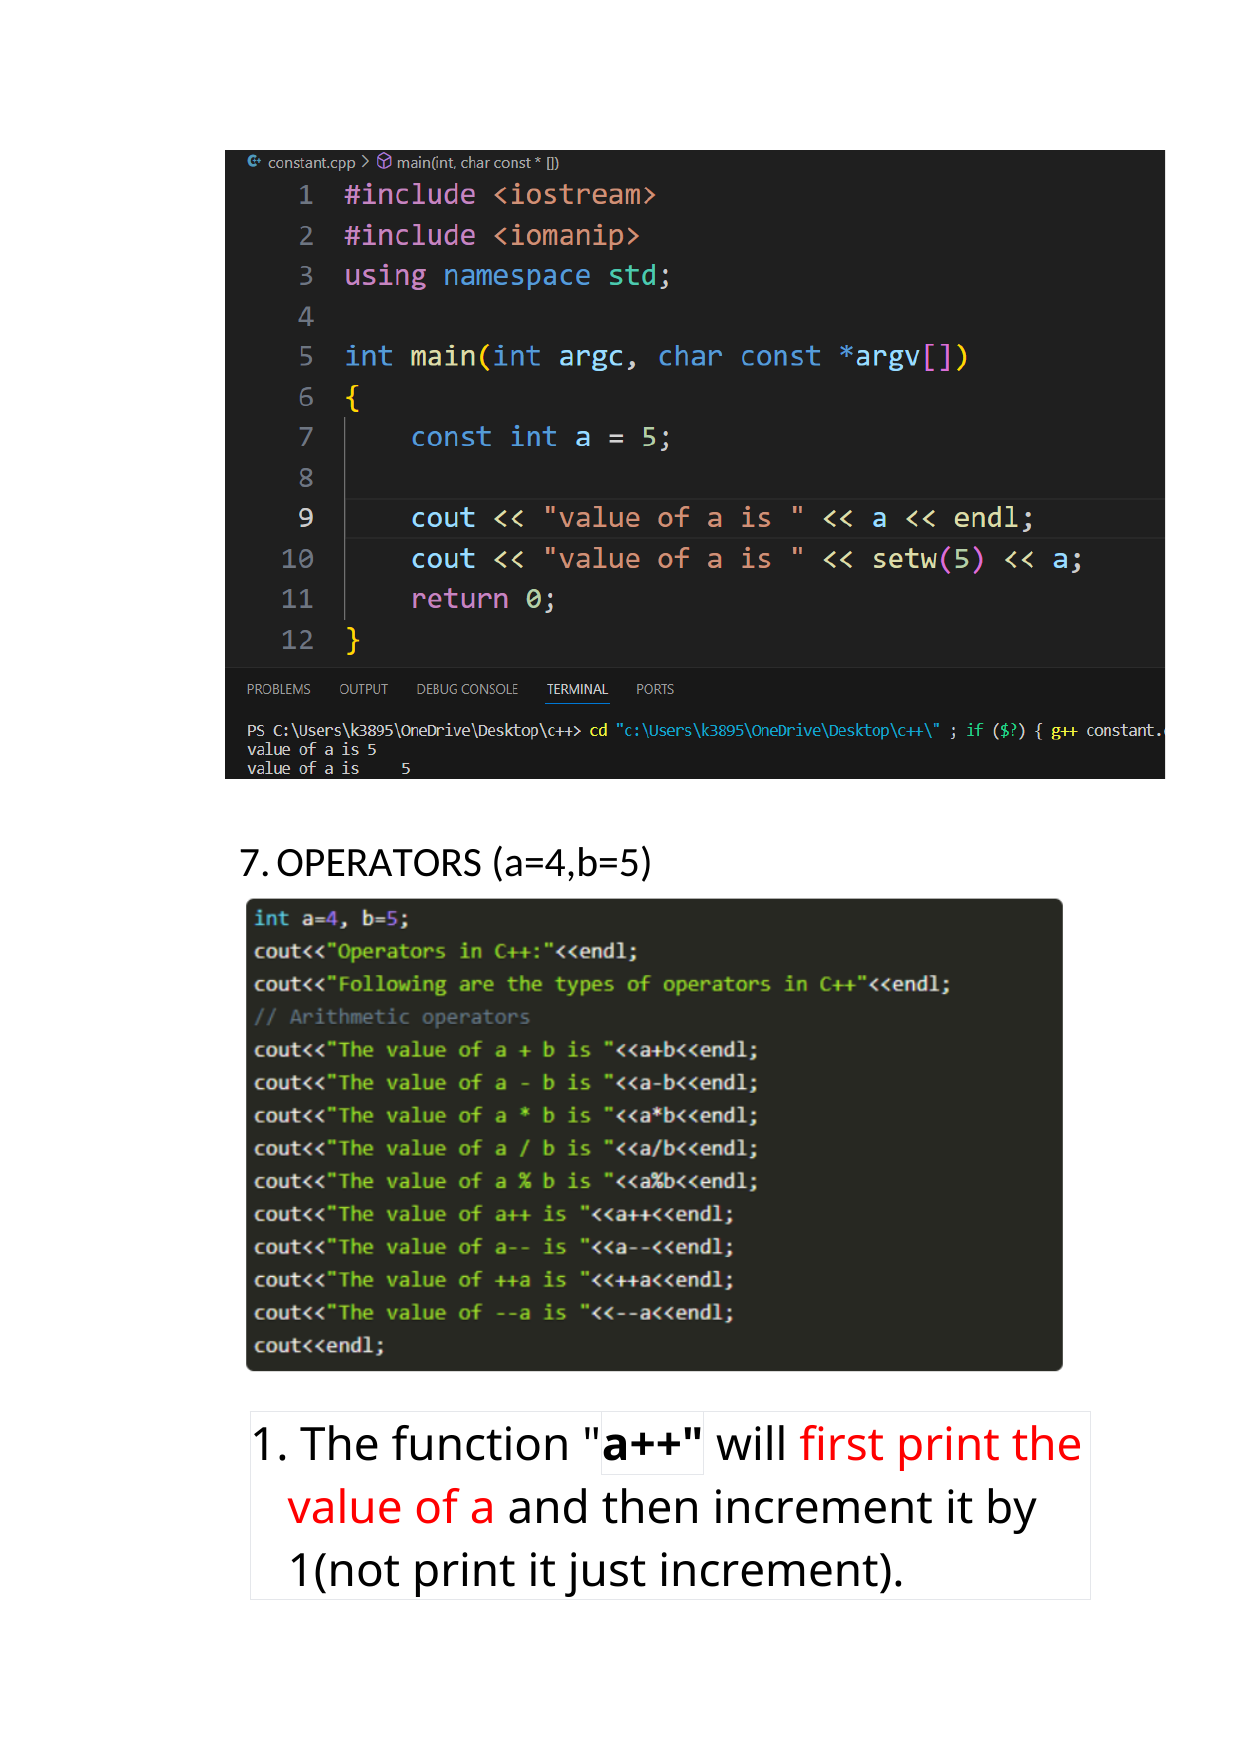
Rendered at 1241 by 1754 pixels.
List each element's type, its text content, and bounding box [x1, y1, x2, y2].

list The function "a++" will first print the value of a and then increment it by 1(not print it just increment). [251, 1412, 1090, 1599]
list OPERATORS (a=4,b=5) [239, 836, 1090, 887]
picture [225, 890, 1078, 1380]
picture [225, 150, 1166, 779]
